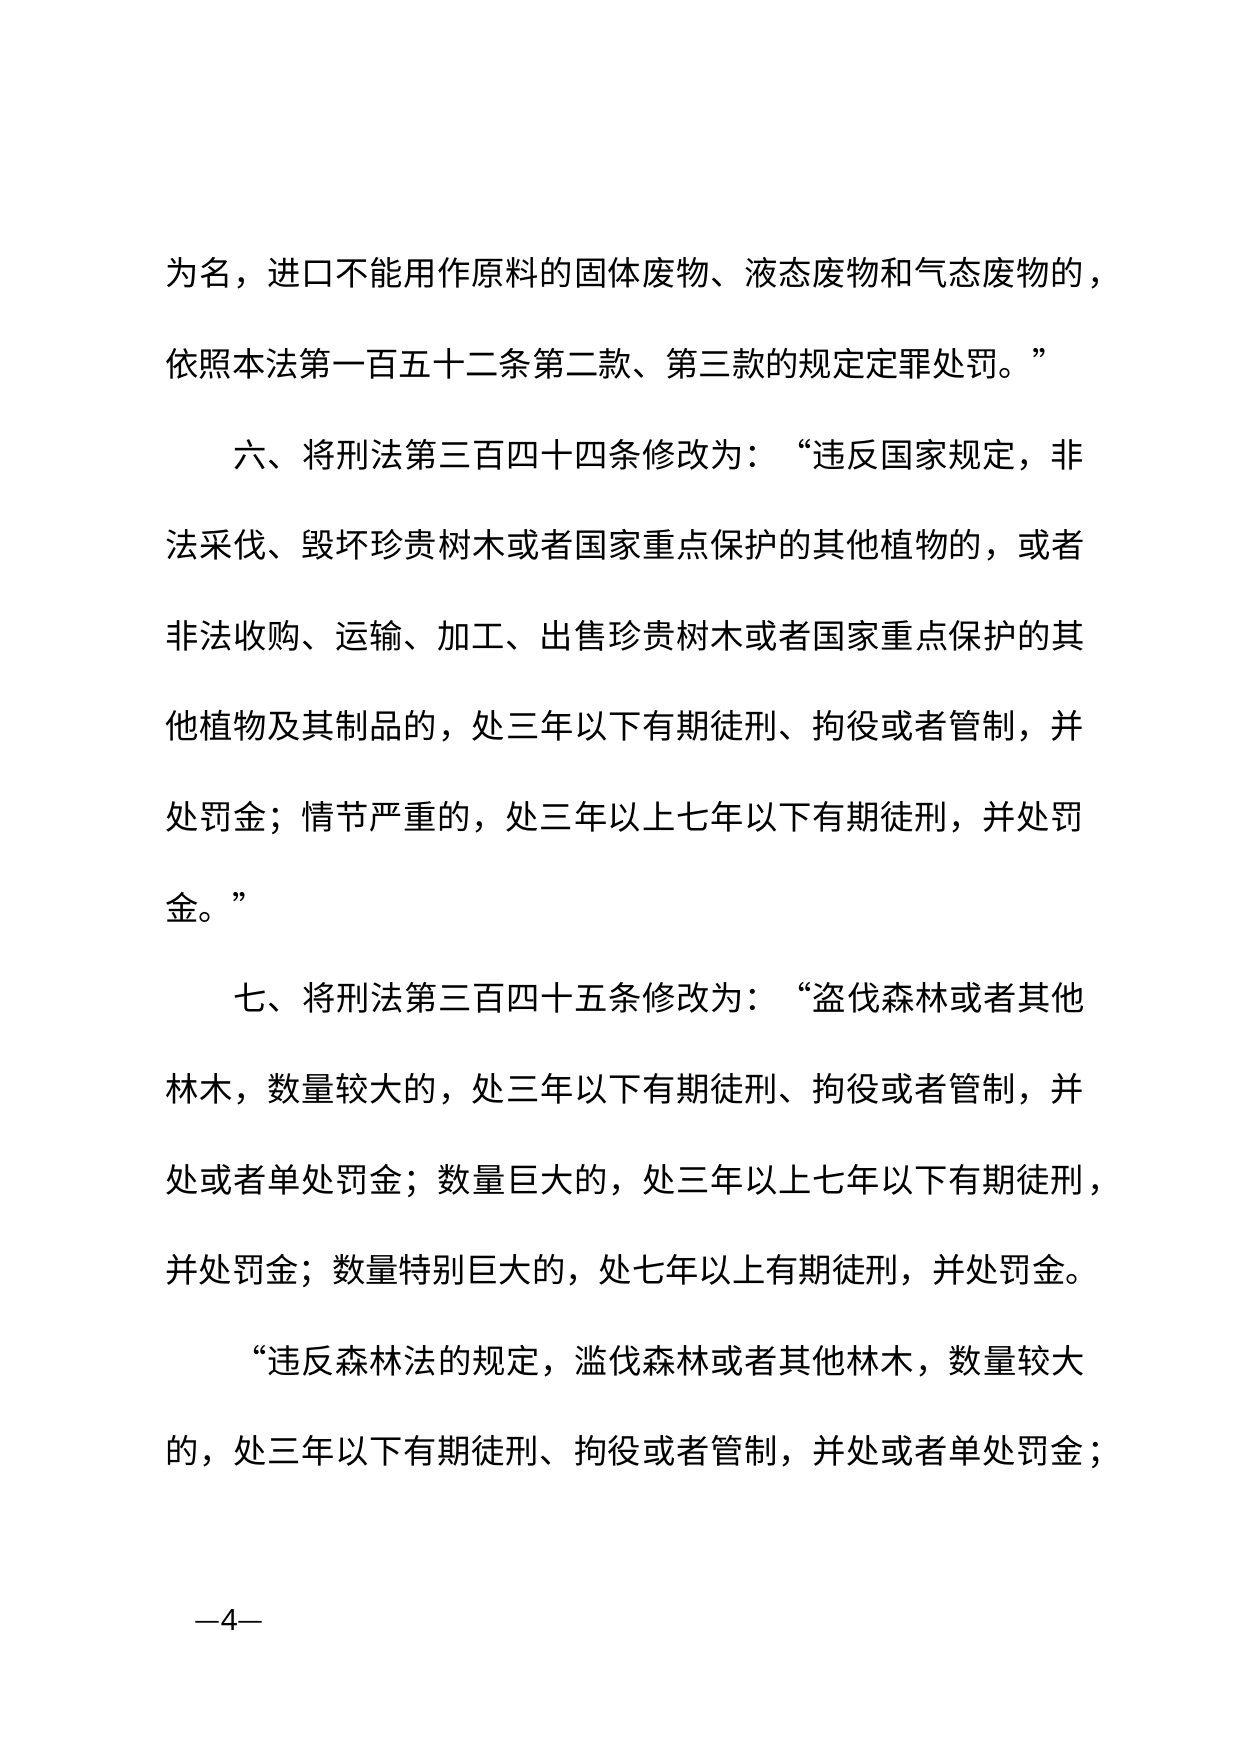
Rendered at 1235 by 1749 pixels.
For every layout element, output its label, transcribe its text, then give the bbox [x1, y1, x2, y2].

text 六、将刑法第三百四十四条修改为：“违反国家规定，非法采伐、毁坏珍贵树木或者国家重点保护的其他植物的，或者非法收购、运输、加工、出售珍贵树木或者国家重点保护的其他植物及其制品的，处三年以下有期徒刑、拘役或者管制，并处罚金；情节严重的，处三年以上七年以下有期徒刑，并处罚金。” [165, 407, 1087, 951]
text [165, 1313, 1087, 1495]
text 七、将刑法第三百四十五条修改为：“盗伐森林或者其他林木，数量较大的，处三年以下有期徒刑、拘役或者管制，并处或者单处罚金；数量巨大的，处三年以上七年以下有期徒刑，并处罚金；数量特别巨大的，处七年以上有期徒刑，并处罚金。 [165, 951, 1087, 1313]
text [165, 226, 1087, 407]
